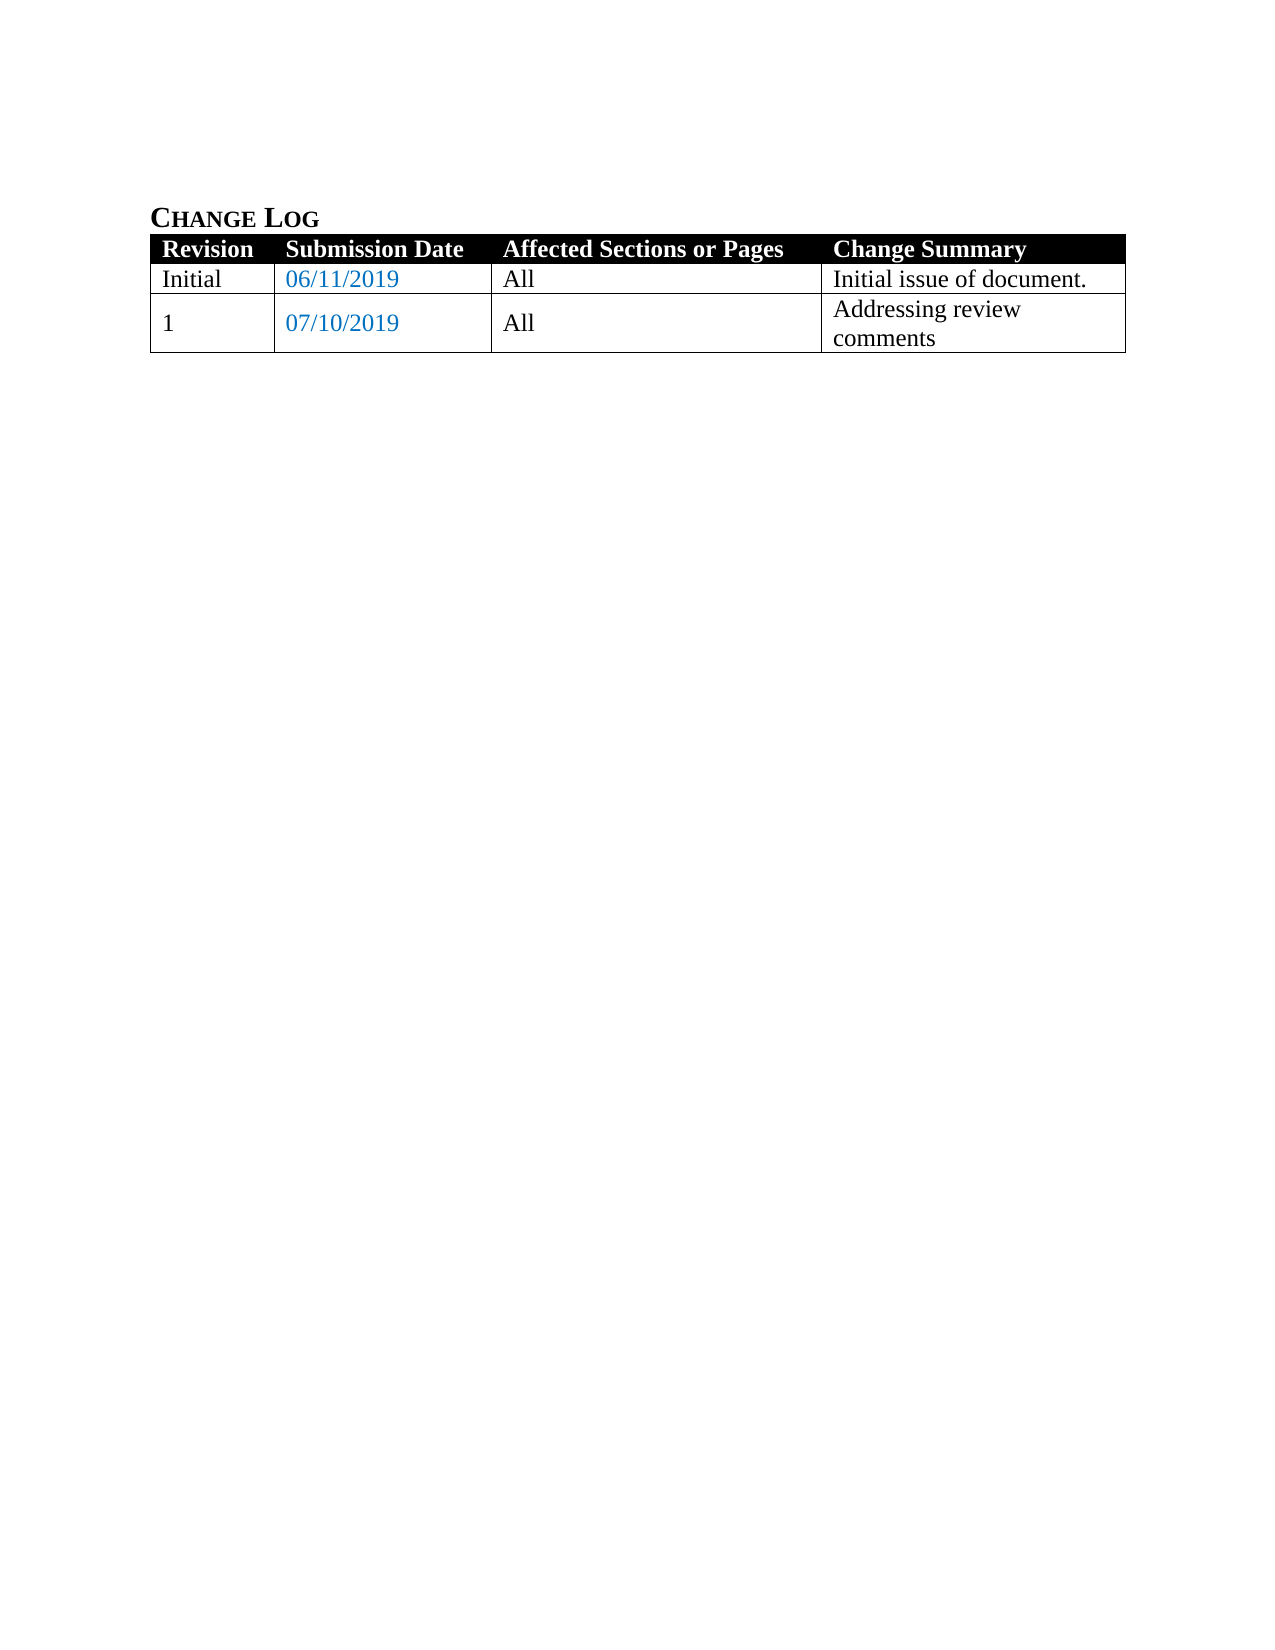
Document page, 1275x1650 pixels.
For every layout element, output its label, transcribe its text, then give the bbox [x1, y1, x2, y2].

table_cell Addressing review comments [822, 294, 1125, 352]
table_header Affected Sections or Pages [492, 235, 821, 263]
subtitle Change Log [150, 200, 1125, 233]
table_header Revision [151, 235, 274, 263]
table_cell 06/11/2019 [275, 264, 491, 293]
table_cell All [492, 264, 821, 293]
table_cell Initial issue of document. [822, 264, 1125, 293]
table_header Submission Date [275, 235, 491, 263]
table_cell 1 [151, 294, 274, 352]
table_cell Initial [151, 264, 274, 293]
table_cell 07/10/2019 [275, 294, 491, 352]
table_cell All [492, 294, 821, 352]
table_header Change Summary [822, 235, 1125, 263]
